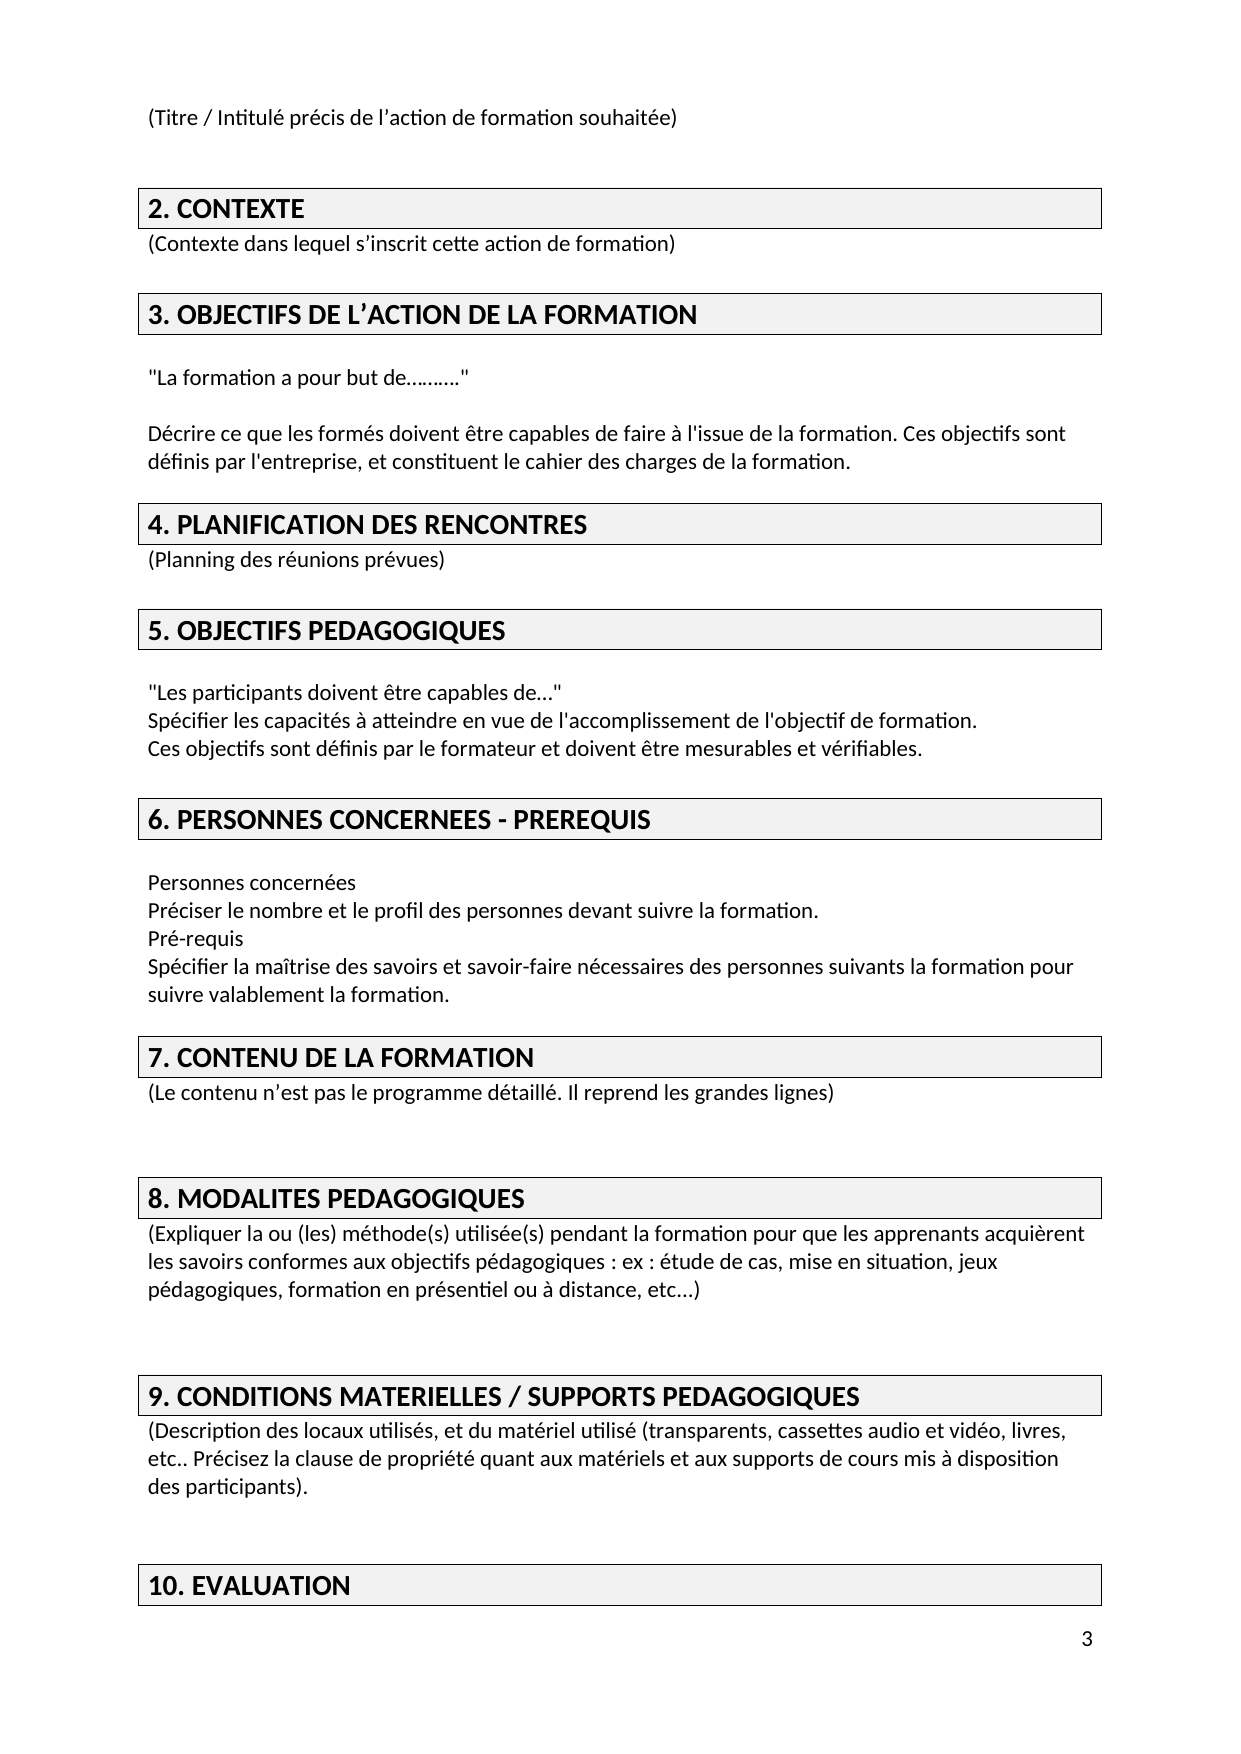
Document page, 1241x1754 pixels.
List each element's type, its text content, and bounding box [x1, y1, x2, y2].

text (Description des locaux utilisés, et du matériel utilisé (transparents, cassettes audio et vidéo, livres, etc.. Précisez la clause de propriété quant aux matériels et aux supports de cours mis à disposition des participants). [148, 1416, 1093, 1500]
text "Les participants doivent être capables de…" [148, 678, 1093, 706]
text (Titre / Intitulé précis de l’action de formation souhaitée) [148, 103, 1093, 131]
text 9. CONDITIONS MATERIELLES / SUPPORTS PEDAGOGIQUES [139, 1376, 1101, 1415]
text (Contexte dans lequel s’inscrit cette action de formation) [148, 229, 1093, 257]
text Personnes concernées [148, 868, 1093, 896]
text 2. CONTEXTE [139, 189, 1101, 228]
text Spécifier la maîtrise des savoirs et savoir-faire nécessaires des personnes suivants la formation pour suivre valablement la formation. [148, 952, 1093, 1008]
text Préciser le nombre et le profil des personnes devant suivre la formation. [148, 896, 1093, 924]
text (Expliquer la ou (les) méthode(s) utilisée(s) pendant la formation pour que les apprenants acquièrent les savoirs conformes aux objectifs pédagogiques : ex : étude de cas, mise en situation, jeux pédagogiques, formation en présentiel ou à distance, etc...) [148, 1219, 1093, 1303]
text 7. CONTENU DE LA FORMATION [139, 1037, 1101, 1077]
text Décrire ce que les formés doivent être capables de faire à l'issue de la formation. Ces objectifs sont définis par l'entreprise, et constituent le cahier des charges de la formation. [148, 419, 1093, 475]
text 6. PERSONNES CONCERNEES - PREREQUIS [139, 799, 1101, 839]
text (Le contenu n’est pas le programme détaillé. Il reprend les grandes lignes) [148, 1078, 1093, 1106]
text (Planning des réunions prévues) [148, 545, 1093, 573]
text 5. OBJECTIFS PEDAGOGIQUES [139, 610, 1101, 649]
text Pré-requis [148, 924, 1093, 952]
text 8. MODALITES PEDAGOGIQUES [139, 1178, 1101, 1218]
text 10. EVALUATION [139, 1565, 1101, 1605]
text Spécifier les capacités à atteindre en vue de l'accomplissement de l'objectif de formation. [148, 706, 1093, 734]
text 3. OBJECTIFS DE L’ACTION DE LA FORMATION [139, 294, 1101, 334]
text Ces objectifs sont définis par le formateur et doivent être mesurables et vérifiables. [148, 734, 1093, 762]
text 4. PLANIFICATION DES RENCONTRES [139, 504, 1101, 544]
text "La formation a pour but de………." [148, 363, 1093, 391]
